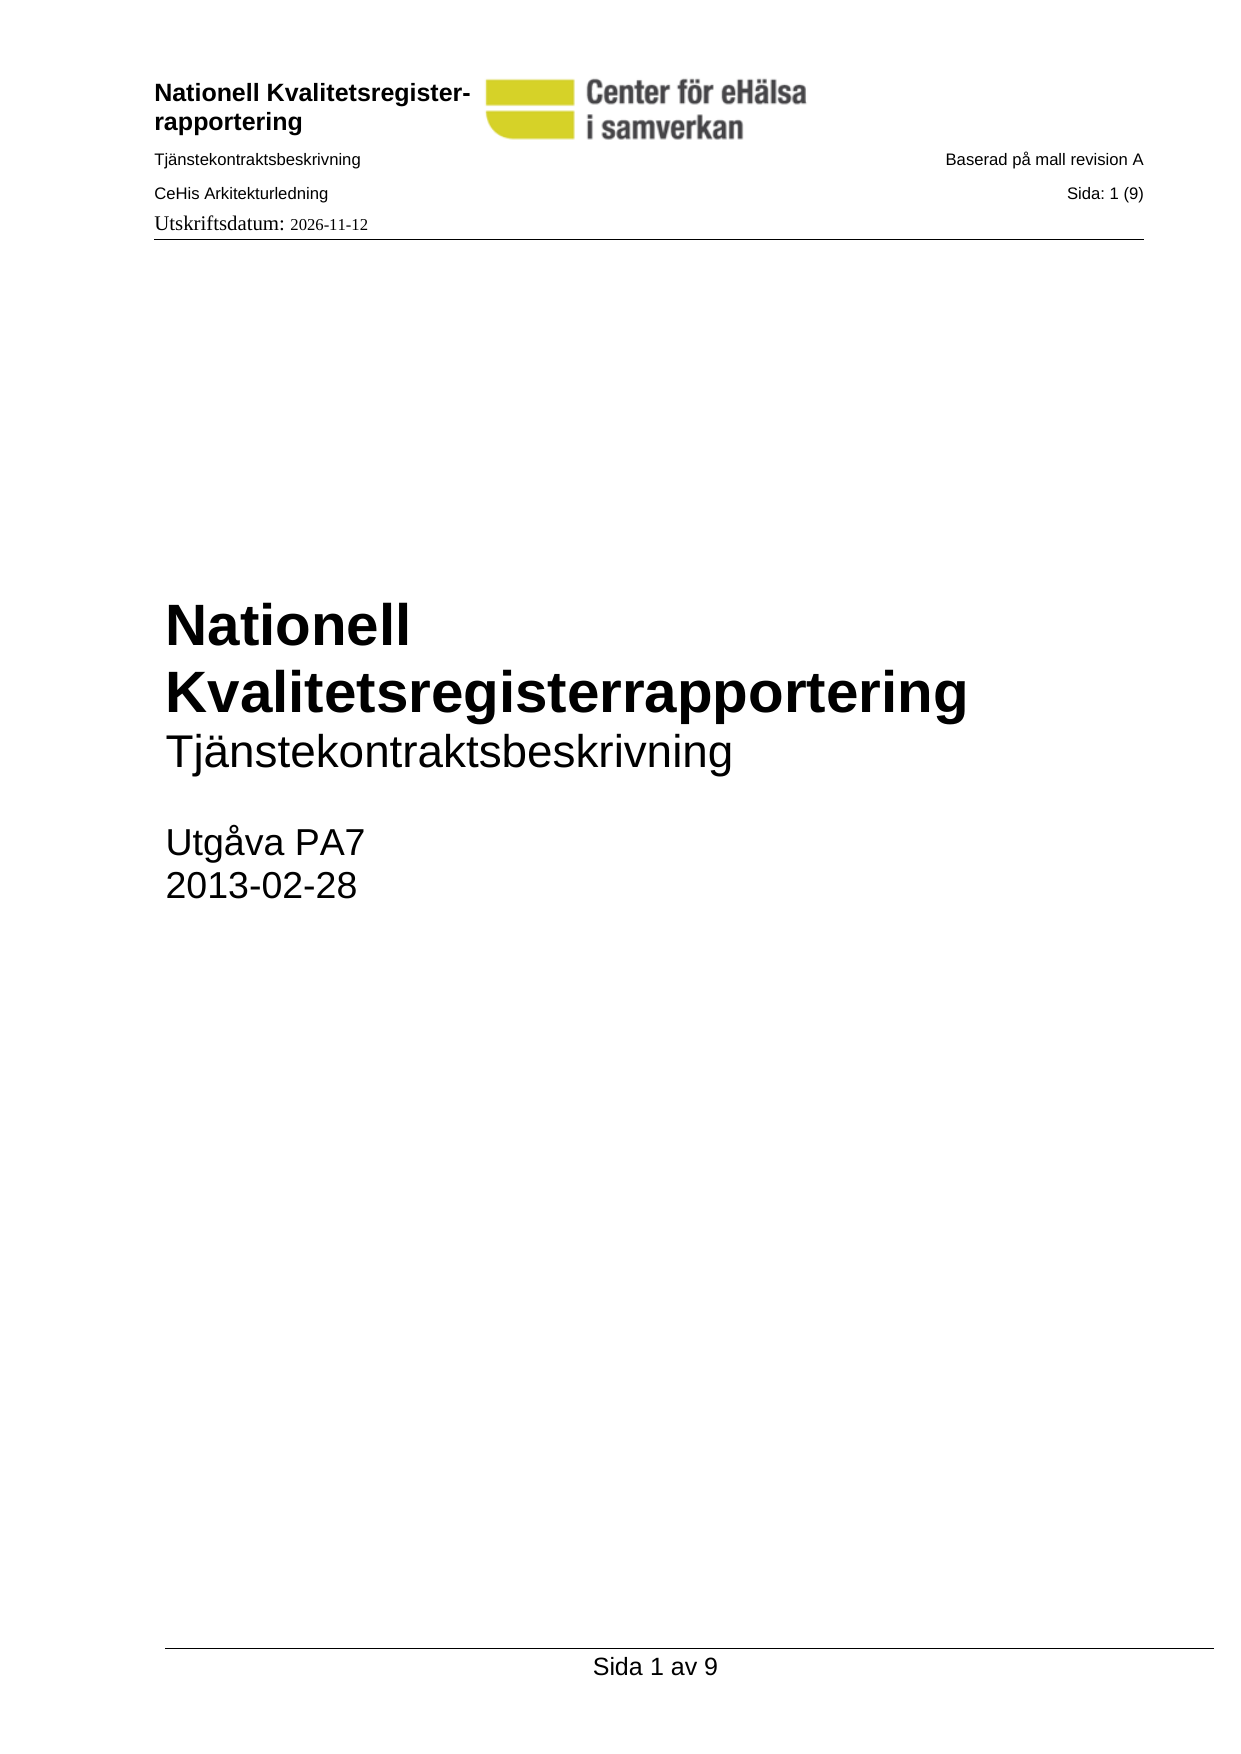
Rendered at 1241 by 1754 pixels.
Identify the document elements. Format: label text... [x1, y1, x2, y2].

text Tjänstekontraktsbeskrivning [165, 724, 1214, 777]
picture [480, 73, 812, 147]
text Nationell Kvalitetsregisterrapportering [165, 590, 1214, 724]
text Utgåva PA7 [165, 820, 1214, 863]
text 2013-02-28 [165, 863, 1214, 906]
